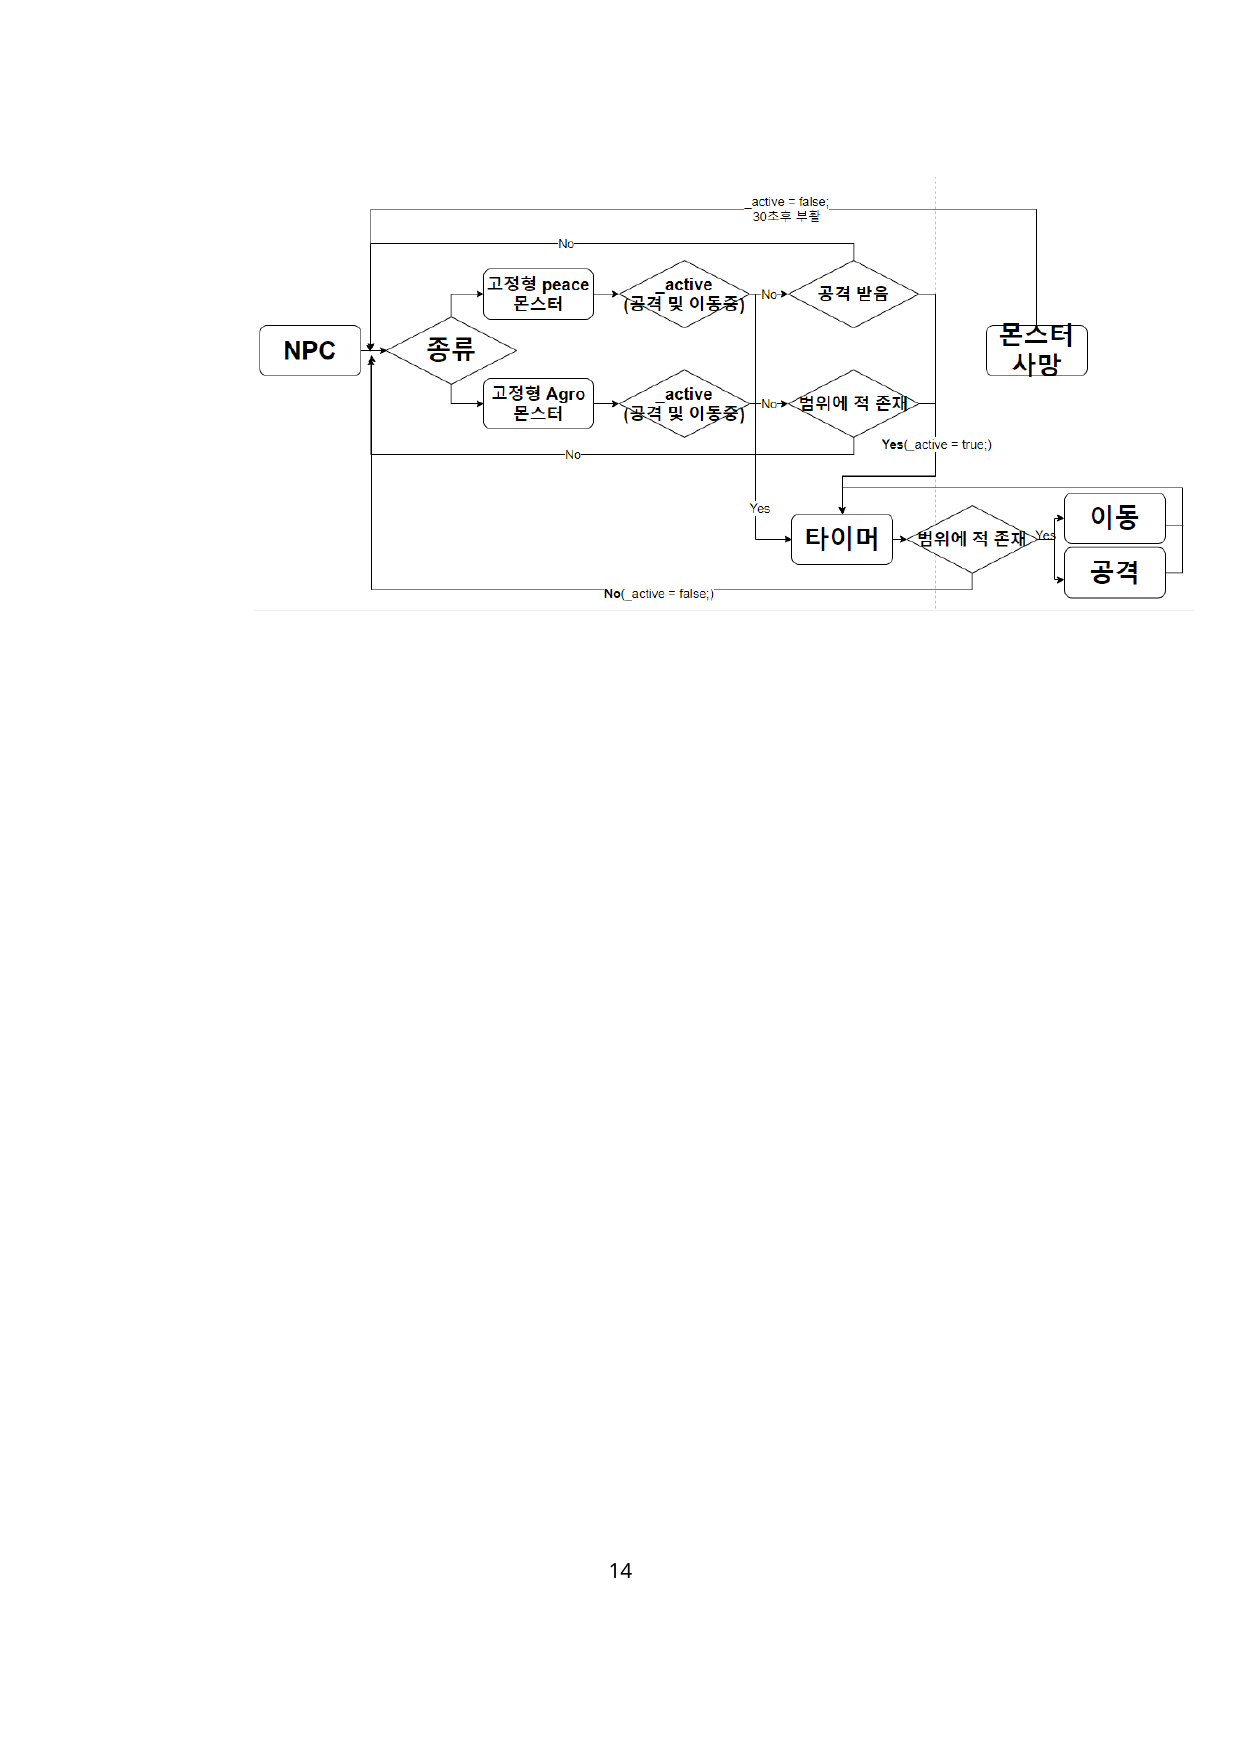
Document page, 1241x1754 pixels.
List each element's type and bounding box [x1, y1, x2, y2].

picture [254, 177, 1195, 611]
